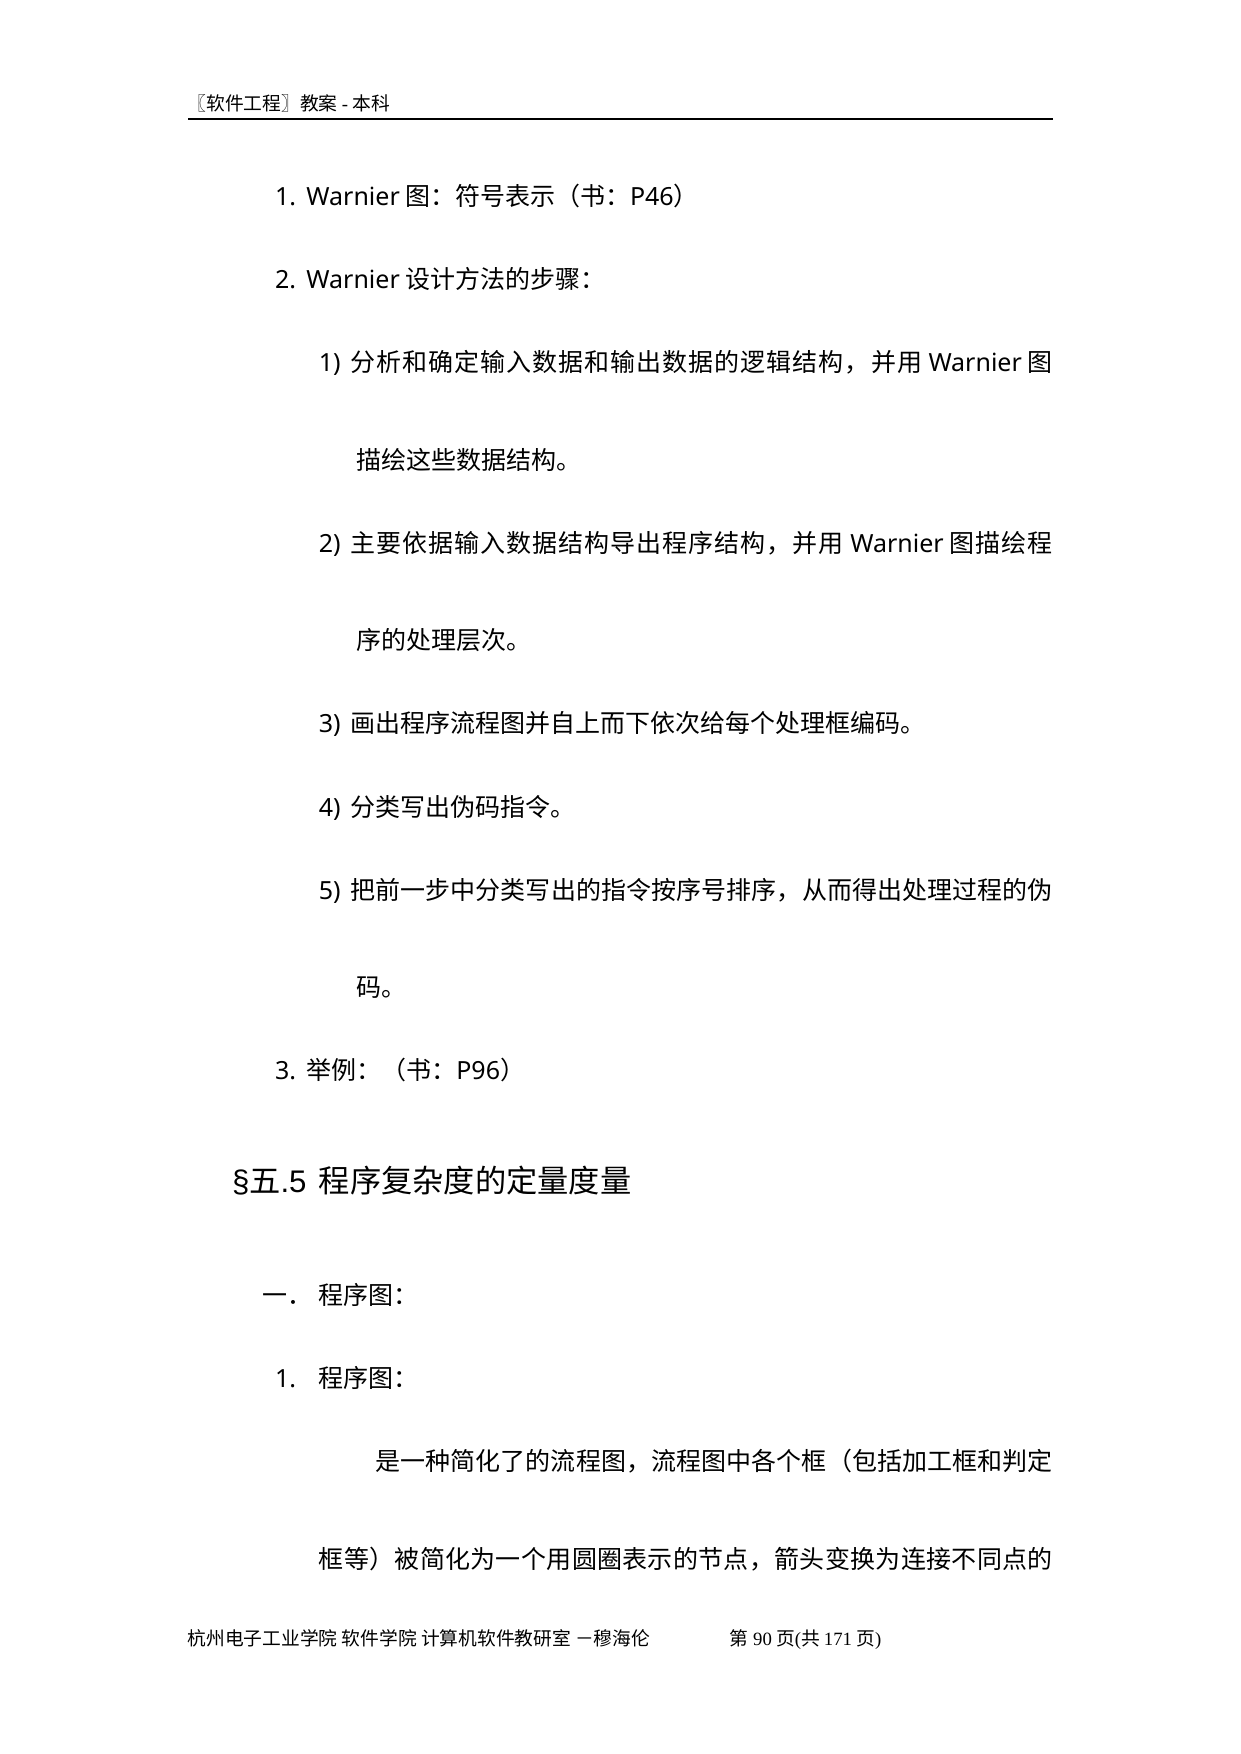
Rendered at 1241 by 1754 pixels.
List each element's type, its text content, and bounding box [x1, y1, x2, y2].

list 把前一步中分类写出的指令按序号排序，从而得出处理过程的伪码。 [319, 856, 1053, 1018]
list Warnier设计方法的步骤： [275, 245, 1053, 310]
list Warnier图：符号表示（书：P46） [275, 162, 1053, 227]
list 画出程序流程图并自上而下依次给每个处理框编码。 [319, 689, 1053, 754]
list 分析和确定输入数据和输出数据的逻辑结构，并用Warnier图描绘这些数据结构。 [319, 328, 1053, 491]
list 分类写出伪码指令。 [319, 773, 1053, 838]
subtitle 程序复杂度的定量度量 [232, 1147, 1053, 1212]
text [319, 1427, 1053, 1590]
list 主要依据输入数据结构导出程序结构，并用Warnier图描绘程序的处理层次。 [319, 509, 1053, 671]
list 程序图： [275, 1344, 1053, 1409]
list 举例：（书：P96） [275, 1036, 1053, 1101]
list 程序图： [262, 1261, 1053, 1326]
